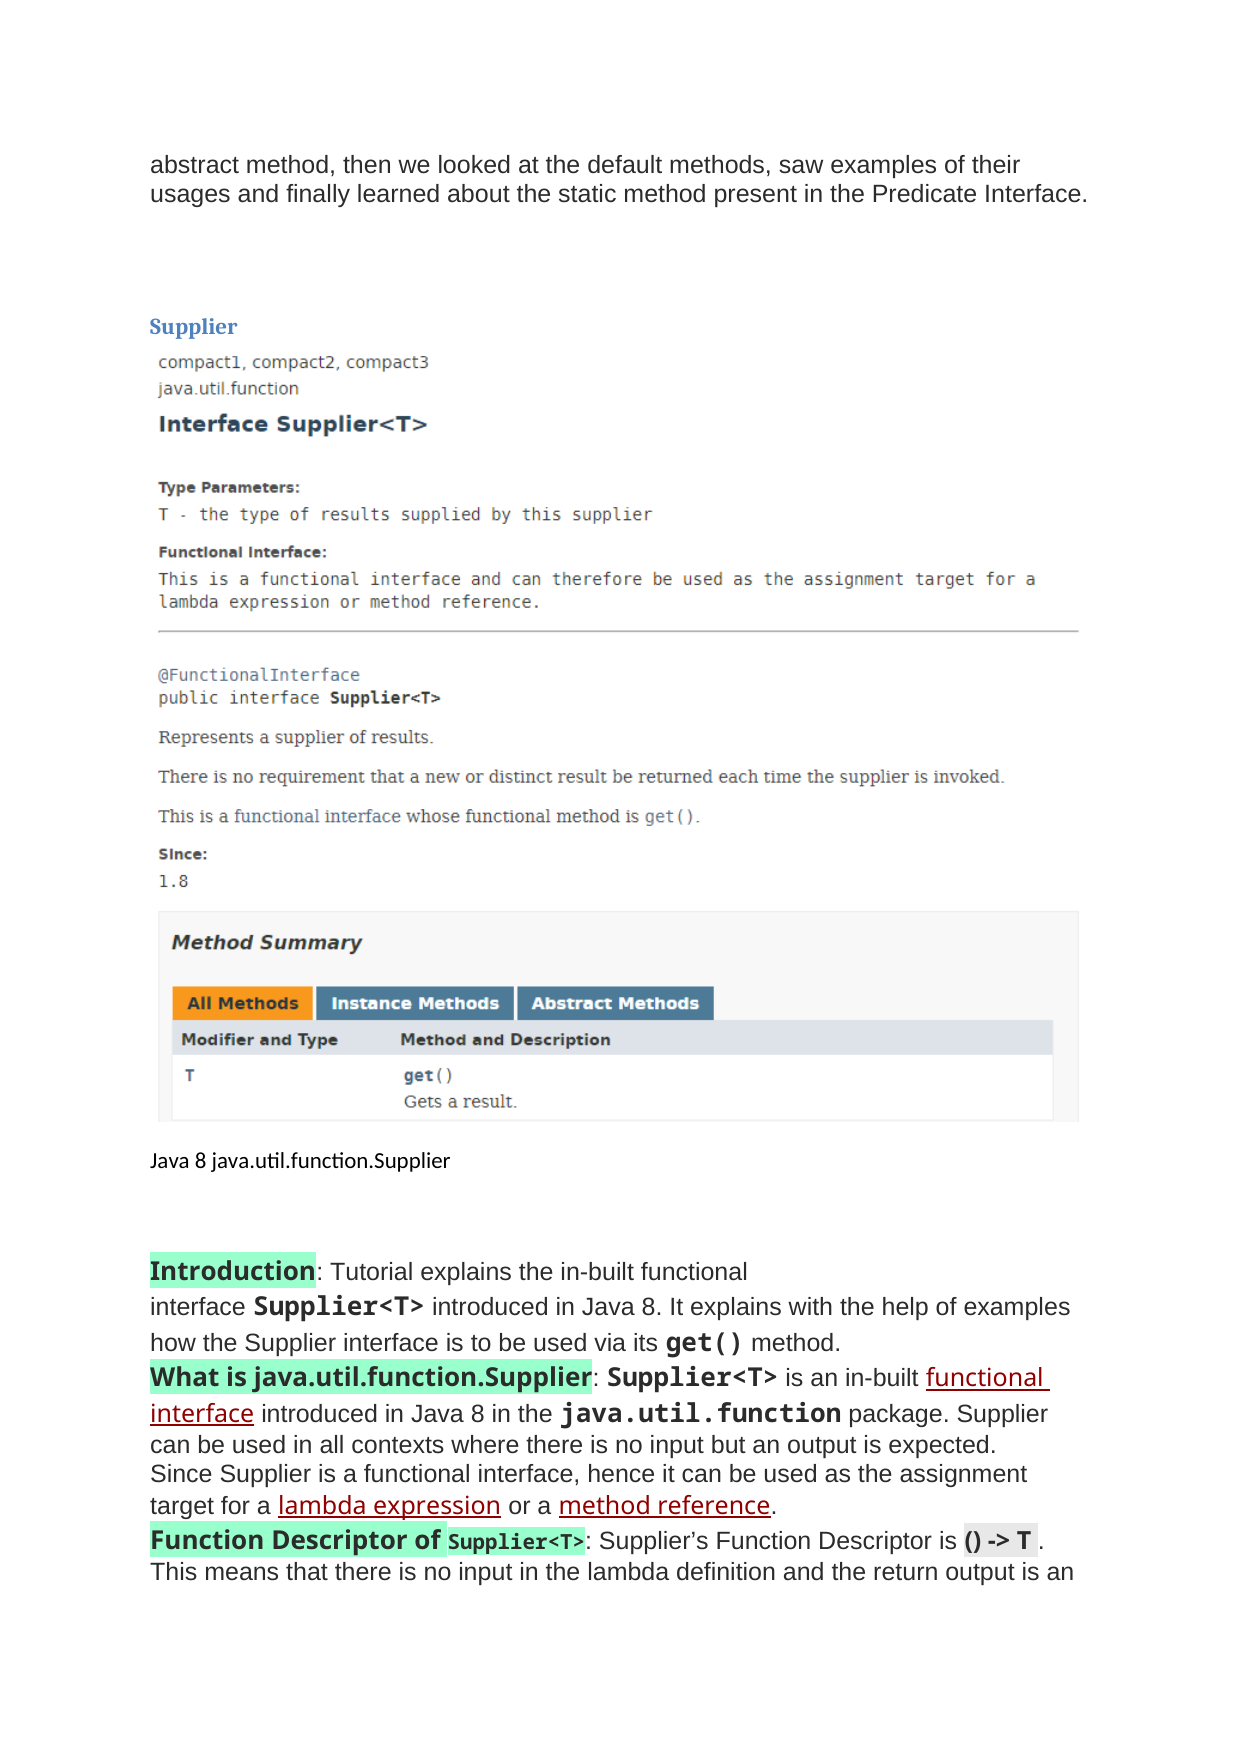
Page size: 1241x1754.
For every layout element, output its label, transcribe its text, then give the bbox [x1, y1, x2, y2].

text Introduction: Tutorial explains the in-built functional interface Supplier<T> introduced in Java 8. It explains with the help of examples how the Supplier interface is to be used via its get() method. [150, 1252, 1090, 1359]
subtitle Supplier [150, 313, 1090, 340]
picture [150, 343, 1091, 1122]
text Java 8 java.util.function.Supplier [150, 1146, 1090, 1174]
text What is java.util.function.Supplier: Supplier<T> is an in-built functional interface introduced in Java 8 in the java.util.function package. Supplier can be used in all contexts where there is no input but an output is expected. [150, 1359, 1090, 1459]
text Since Supplier is a functional interface, hence it can be used as the assignment target for a lambda expression or a method reference. [150, 1459, 1090, 1521]
